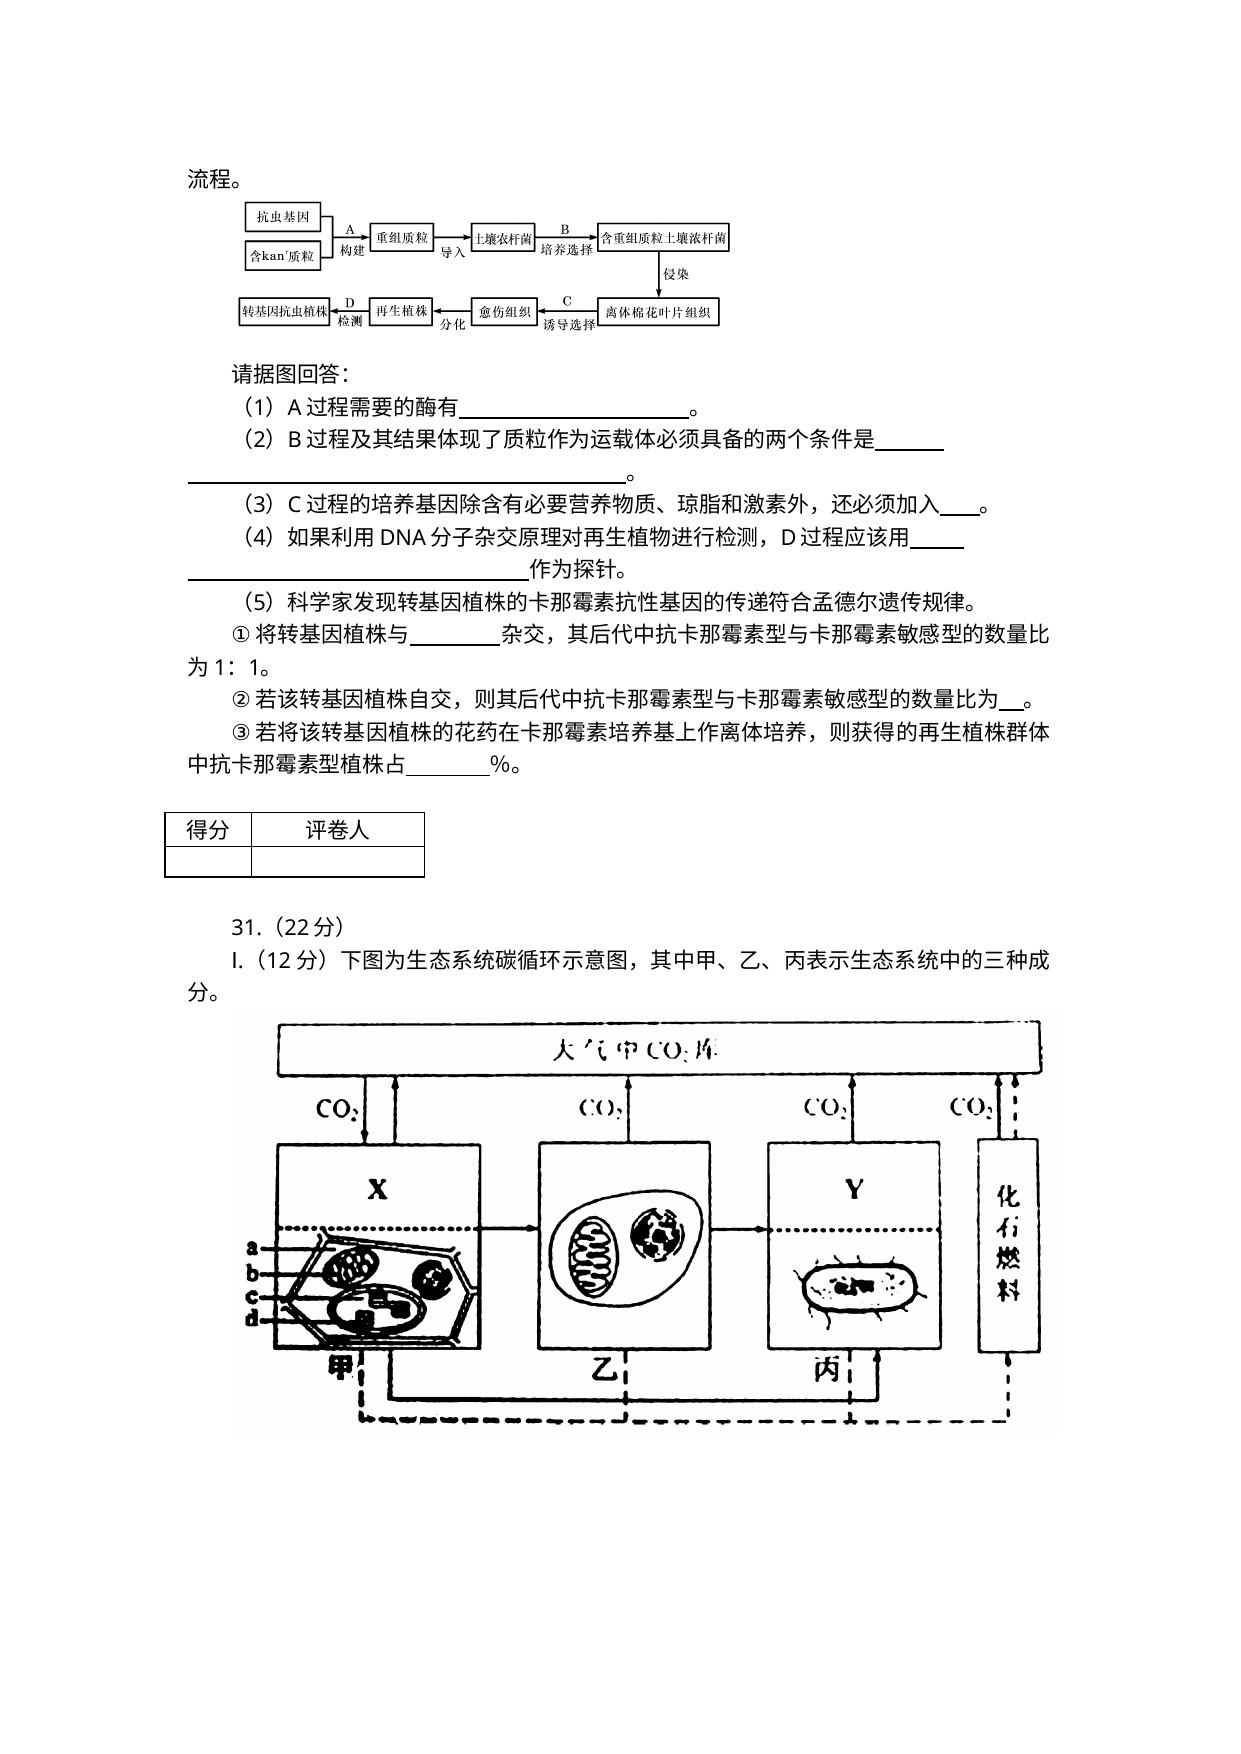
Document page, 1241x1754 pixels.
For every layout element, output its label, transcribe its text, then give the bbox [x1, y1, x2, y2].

text （1）A过程需要的酶有 。 [187, 389, 1053, 422]
table_header 得分 [166, 813, 251, 846]
picture [231, 1007, 1059, 1439]
text ②若该转基因植株自交，则其后代中抗卡那霉素型与卡那霉素敏感型的数量比为 。 [187, 682, 1053, 714]
text 请据图回答： [187, 357, 1053, 389]
text （5）科学家发现转基因植株的卡那霉素抗性基因的传递符合孟德尔遗传规律。 [187, 584, 1053, 617]
table_cell [166, 847, 251, 876]
picture [231, 194, 735, 336]
text 31.（22分） [187, 910, 1053, 942]
text Ⅰ.（12分）下图为生态系统碳循环示意图，其中甲、乙、丙表示生态系统中的三种成分。 [187, 942, 1053, 1007]
text ①将转基因植株与 杂交，其后代中抗卡那霉素型与卡那霉素敏感型的数量比为1：1。 [187, 617, 1053, 682]
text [187, 162, 1053, 194]
table_header 评卷人 [252, 813, 424, 846]
text （2）B过程及其结果体现了质粒作为运载体必须具备的两个条件是 。 [187, 422, 1053, 487]
text （3）C过程的培养基因除含有必要营养物质、琼脂和激素外，还必须加入 。 [187, 487, 1053, 519]
text ③若将该转基因植株的花药在卡那霉素培养基上作离体培养，则获得的再生植株群体中抗卡那霉素型植株占 ％。 [187, 714, 1053, 779]
text （4）如果利用DNA分子杂交原理对再生植物进行检测，D过程应该用 作为探针。 [187, 519, 1053, 584]
table_cell [252, 847, 424, 876]
